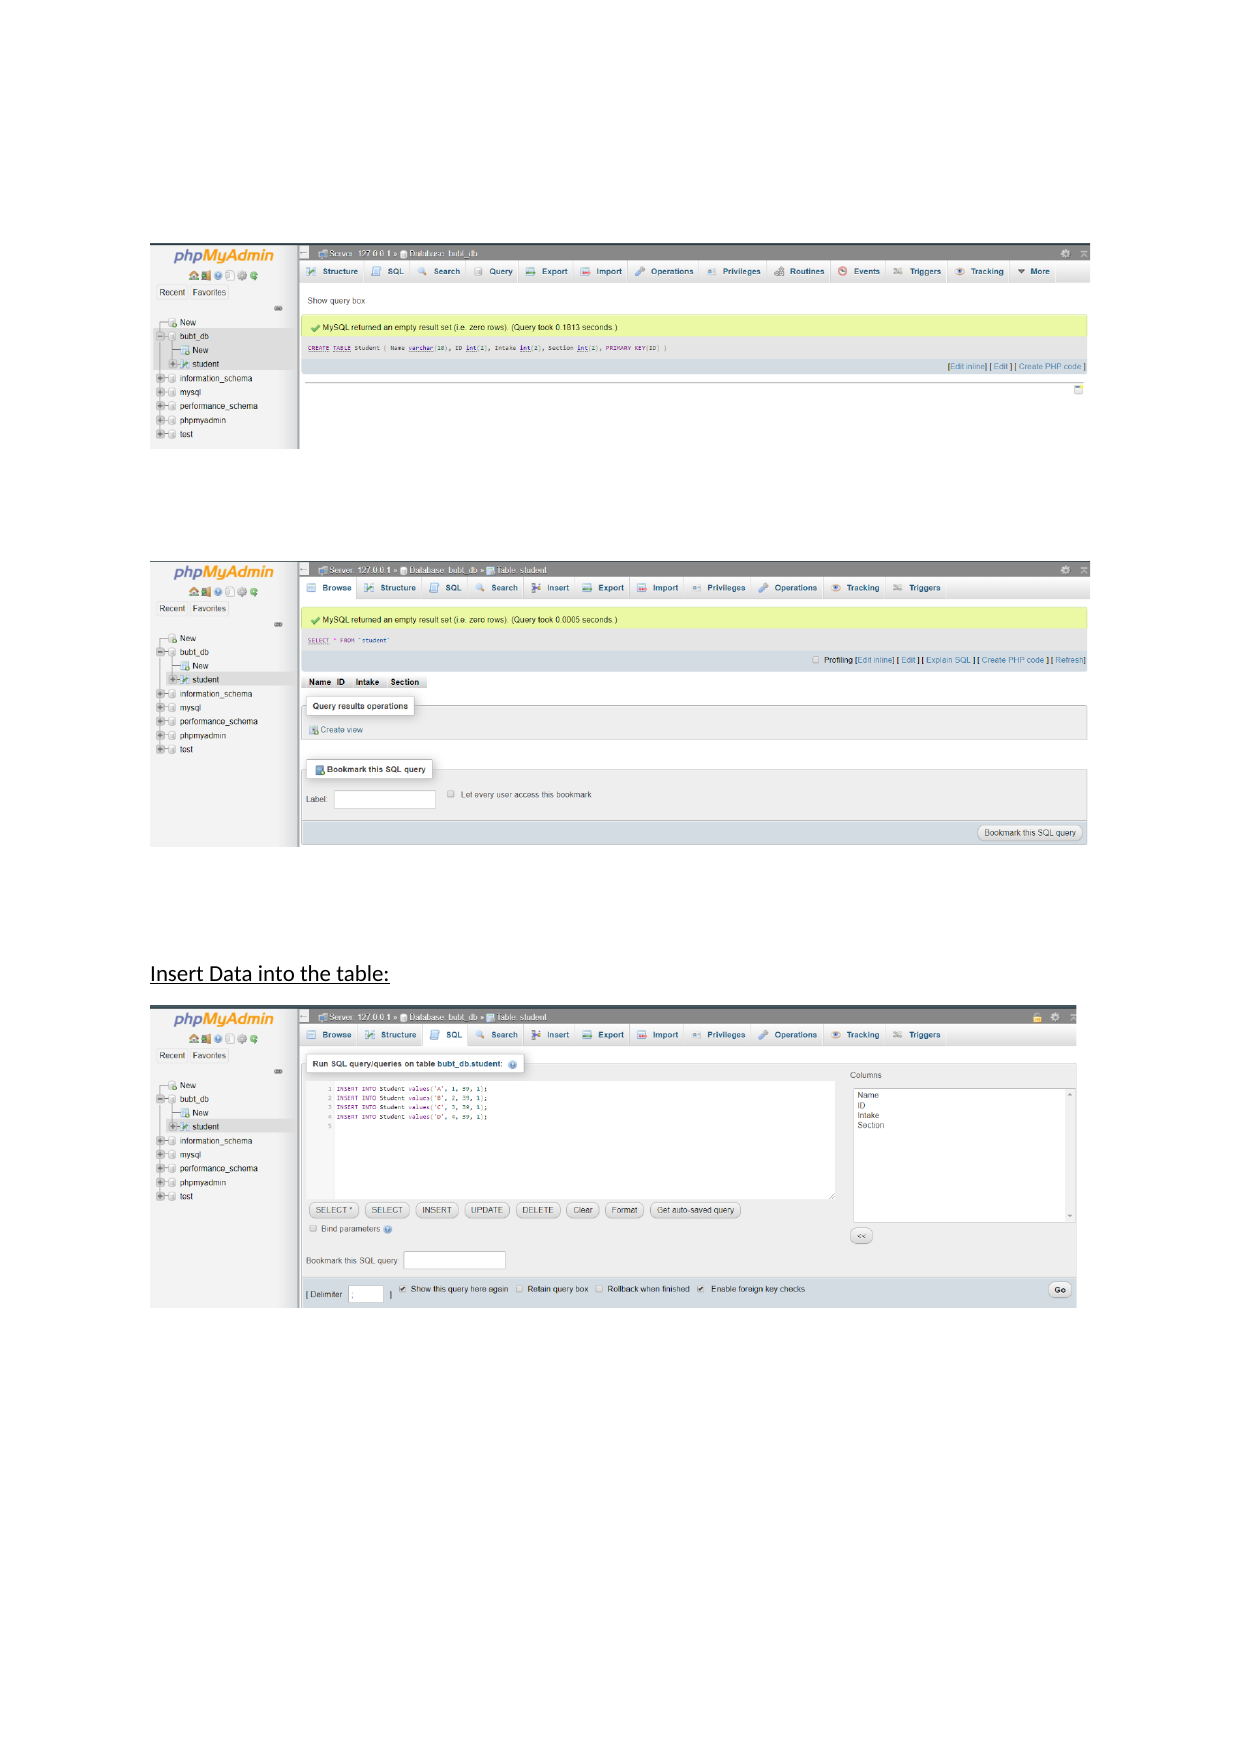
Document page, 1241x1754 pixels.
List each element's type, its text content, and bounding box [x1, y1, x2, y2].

picture [150, 243, 1091, 449]
picture [150, 561, 1091, 847]
text Insert Data into the table: [150, 959, 1090, 987]
picture [150, 1005, 1077, 1308]
